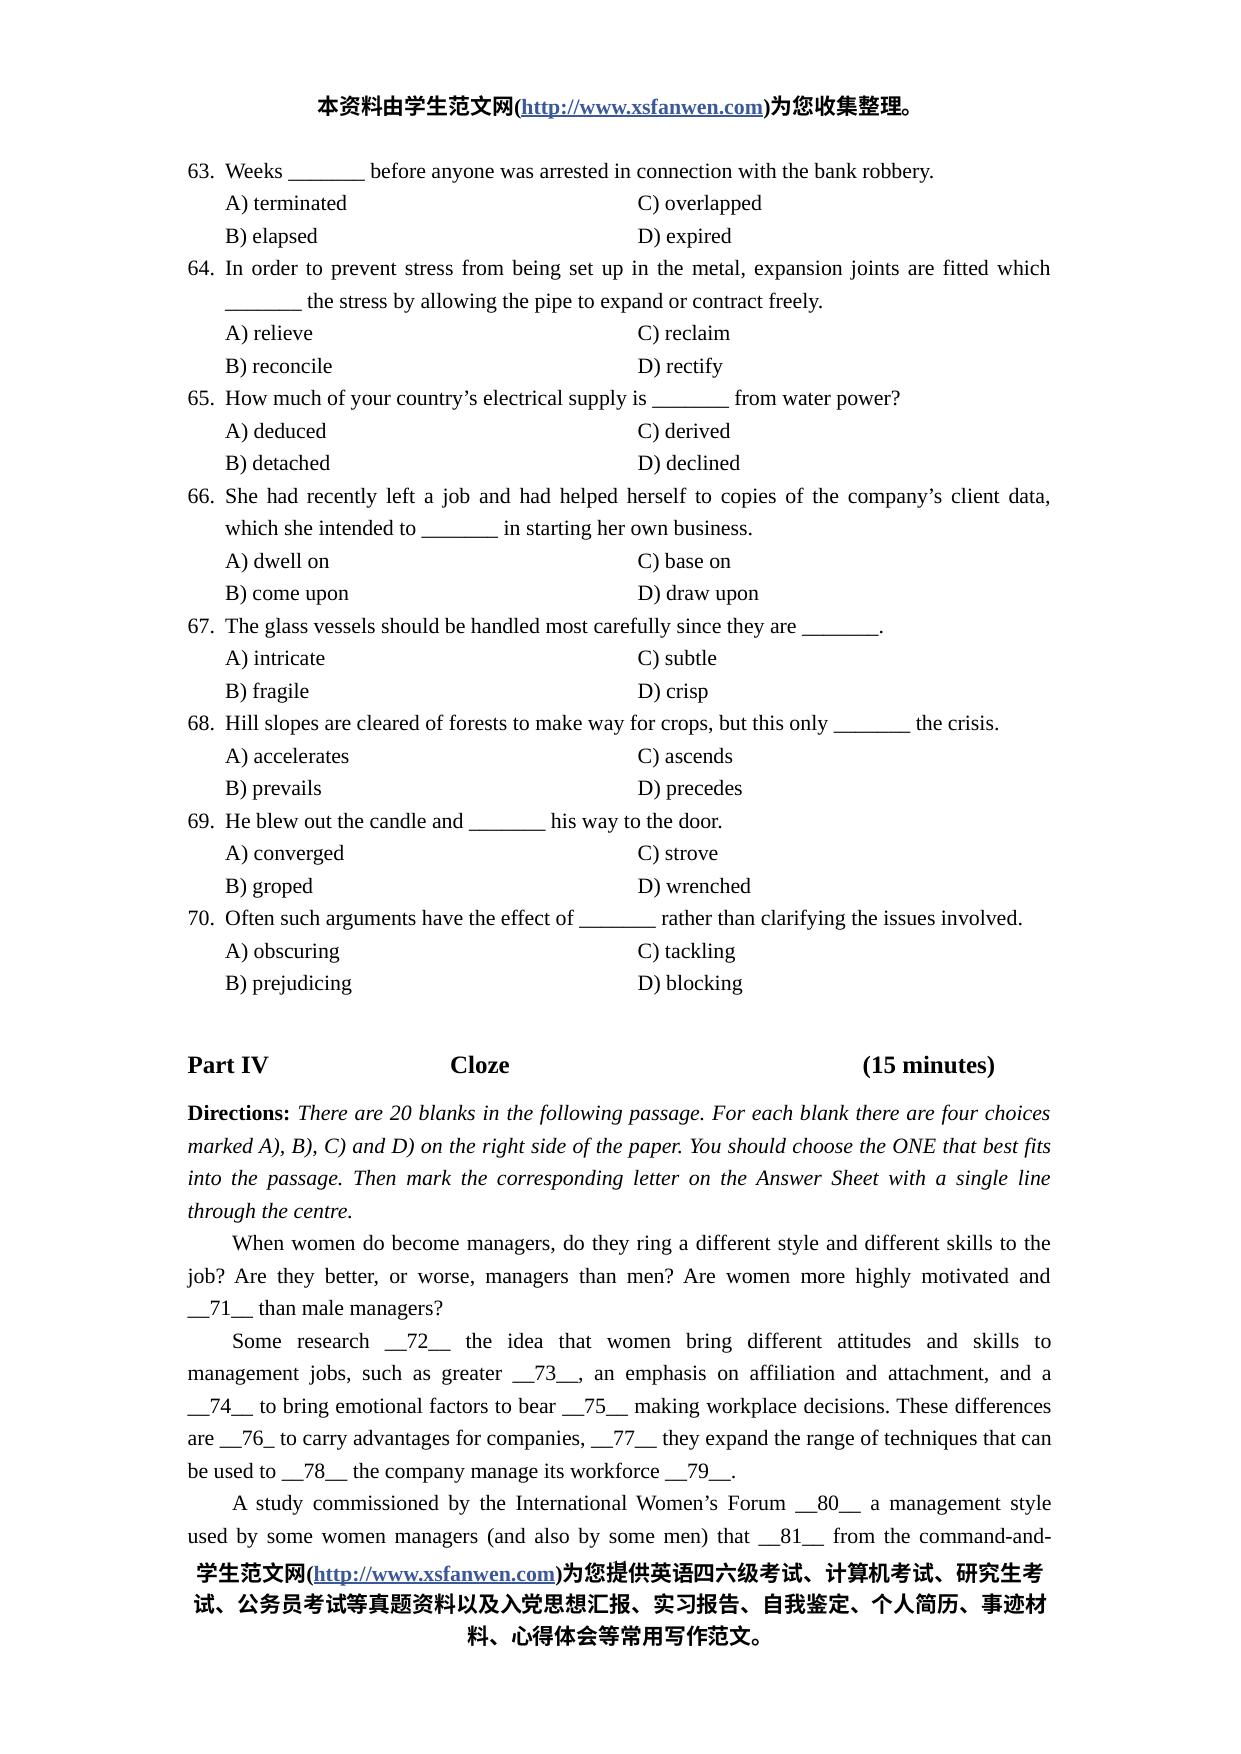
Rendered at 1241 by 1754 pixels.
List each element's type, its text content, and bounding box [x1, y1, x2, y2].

text 65. How much of your country’s electrical supply is _______ from water power? [187, 382, 1053, 414]
text 66. She had recently left a job and had helped herself to copies of the company’s client data, which she intended to _______ in starting her own business. [187, 479, 1053, 544]
text A) relieve C) reclaim [187, 317, 1053, 349]
text A) obscuring C) tackling [187, 934, 1053, 967]
text 63. Weeks _______ before anyone was arrested in connection with the bank robbery. [187, 154, 1053, 187]
text B) come upon D) draw upon [187, 577, 1053, 609]
text 67. The glass vessels should be handled most carefully since they are _______. [187, 609, 1053, 642]
text B) fragile D) crisp [187, 674, 1053, 707]
text 69. He blew out the candle and _______ his way to the door. [187, 804, 1053, 837]
text A) deduced C) derived [187, 414, 1053, 447]
text A) dwell on C) base on [187, 544, 1053, 577]
text A) accelerates C) ascends [187, 739, 1053, 772]
text A) converged C) strove [187, 837, 1053, 869]
subtitle Part IV Cloze (15 minutes) [187, 1048, 1053, 1080]
text 64. In order to prevent stress from being set up in the metal, expansion joints are fitted which _______ the stress by allowing the pipe to expand or contract freely. [187, 252, 1053, 317]
text B) prejudicing D) blocking [187, 967, 1053, 999]
text A) intricate C) subtle [187, 642, 1053, 674]
text 68. Hill slopes are cleared of forests to make way for crops, but this only _______ the crisis. [187, 707, 1053, 739]
text A) terminated C) overlapped [187, 187, 1053, 219]
text Directions: There are 20 blanks in the following passage. For each blank there are four choices marked A), B), C) and D) on the right side of the paper. You should choose the ONE that best fits into the passage. Then mark the corresponding letter on the Answer Sheet with a single line through the centre. [187, 1097, 1053, 1227]
text B) prevails D) precedes [187, 772, 1053, 804]
text When women do become managers, do they ring a different style and different skills to the job? Are they better, or worse, managers than men? Are women more highly motivated and __71__ than male managers? [187, 1227, 1053, 1324]
text B) detached D) declined [187, 447, 1053, 479]
text B) reconcile D) rectify [187, 349, 1053, 382]
text B) groped D) wrenched [187, 869, 1053, 902]
text B) elapsed D) expired [187, 219, 1053, 252]
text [187, 1487, 1053, 1552]
text Some research __72__ the idea that women bring different attitudes and skills to management jobs, such as greater __73__, an emphasis on affiliation and attachment, and a __74__ to bring emotional factors to bear __75__ making workplace decisions. These differences are __76_ to carry advantages for companies, __77__ they expand the range of techniques that can be used to __78__ the company manage its workforce __79__. [187, 1324, 1053, 1487]
text 70. Often such arguments have the effect of _______ rather than clarifying the issues involved. [187, 902, 1053, 934]
